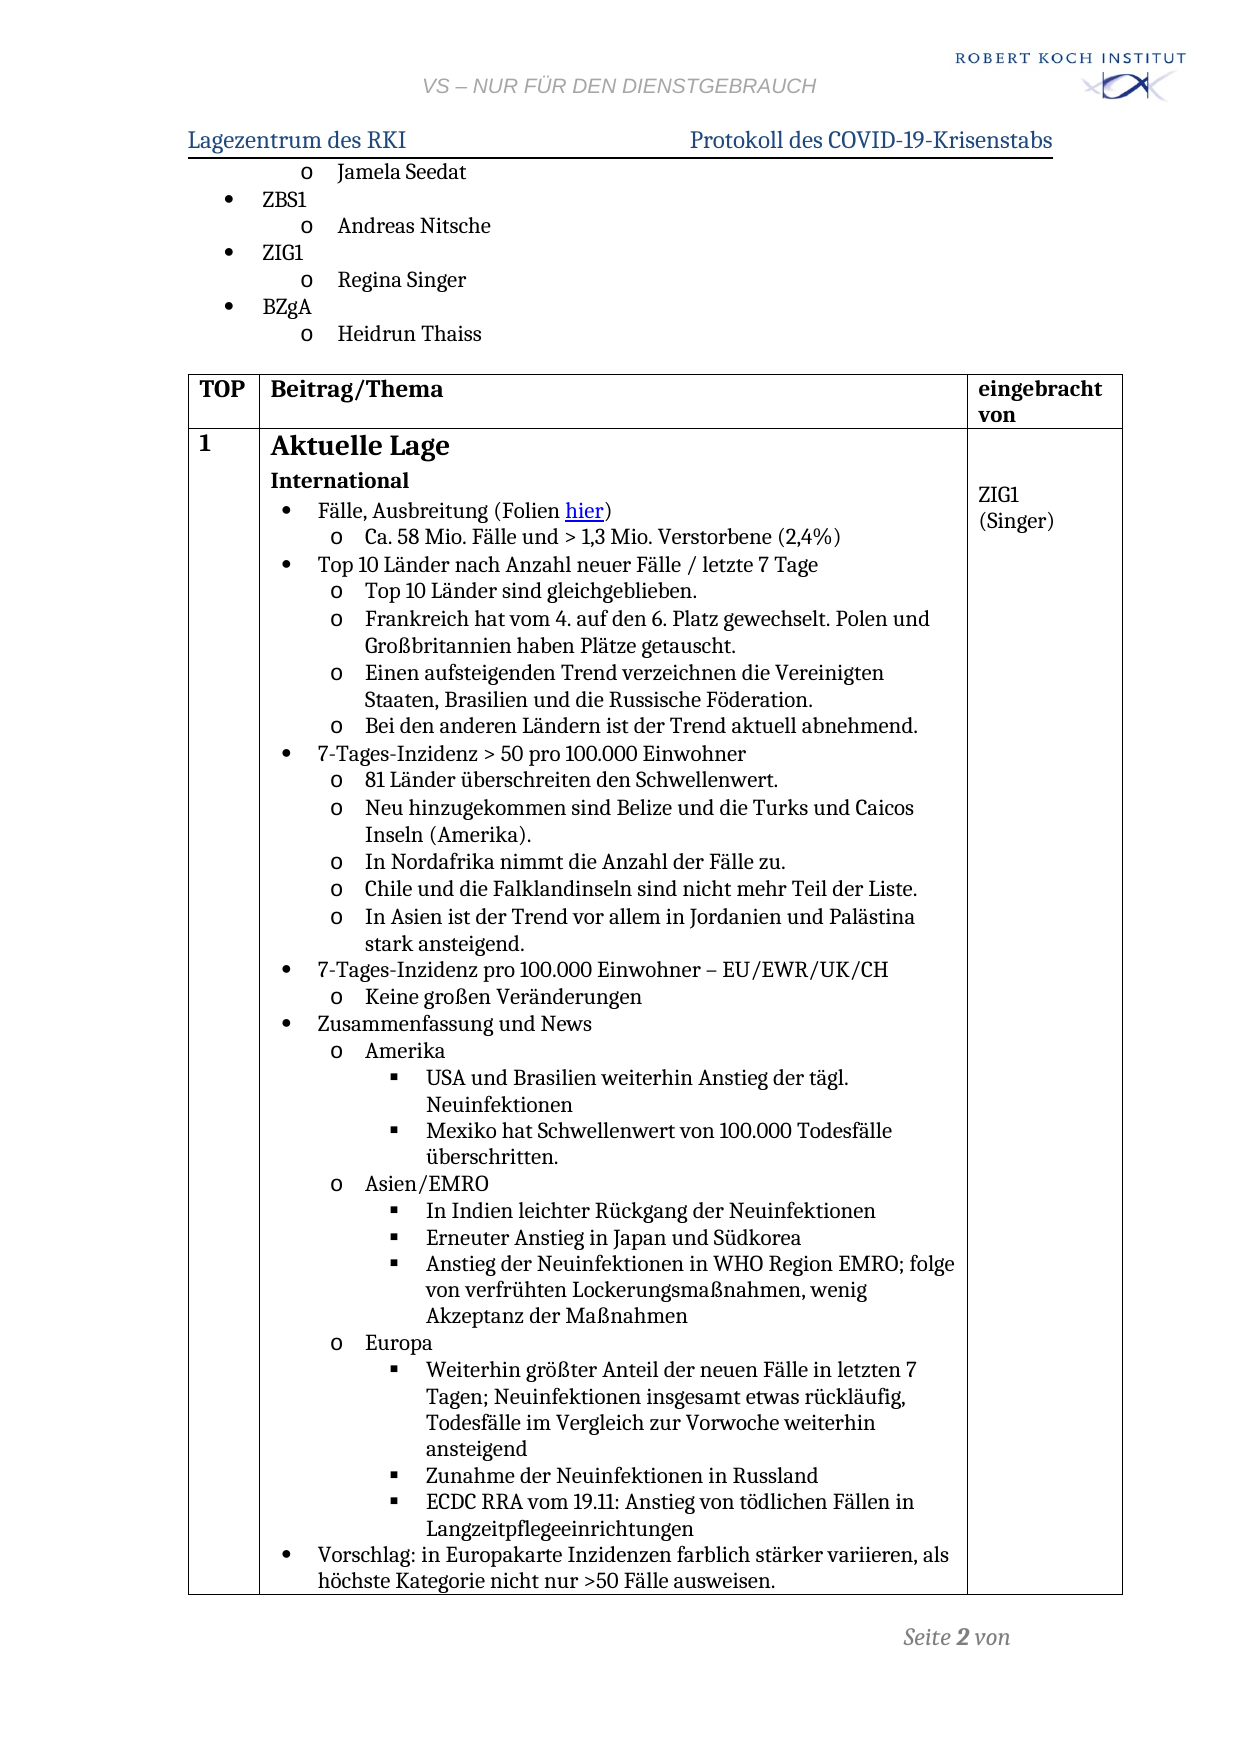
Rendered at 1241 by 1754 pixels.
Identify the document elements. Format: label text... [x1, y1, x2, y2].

list ZBS1 [225, 186, 1053, 213]
table_header Beitrag/Thema [260, 375, 967, 428]
table_header eingebracht von [968, 375, 1122, 428]
list ZIG1 [225, 240, 1053, 267]
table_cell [260, 429, 967, 1594]
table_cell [968, 429, 1122, 1594]
table_header TOP [189, 375, 259, 428]
table_cell 1 [189, 429, 259, 1594]
picture [947, 28, 1207, 105]
list Andreas Nitsche [300, 213, 1053, 240]
list Jamela Seedat [300, 159, 1053, 186]
list Heidrun Thaiss [300, 320, 1053, 348]
list Regina Singer [300, 267, 1053, 294]
list BZgA [225, 294, 1053, 320]
